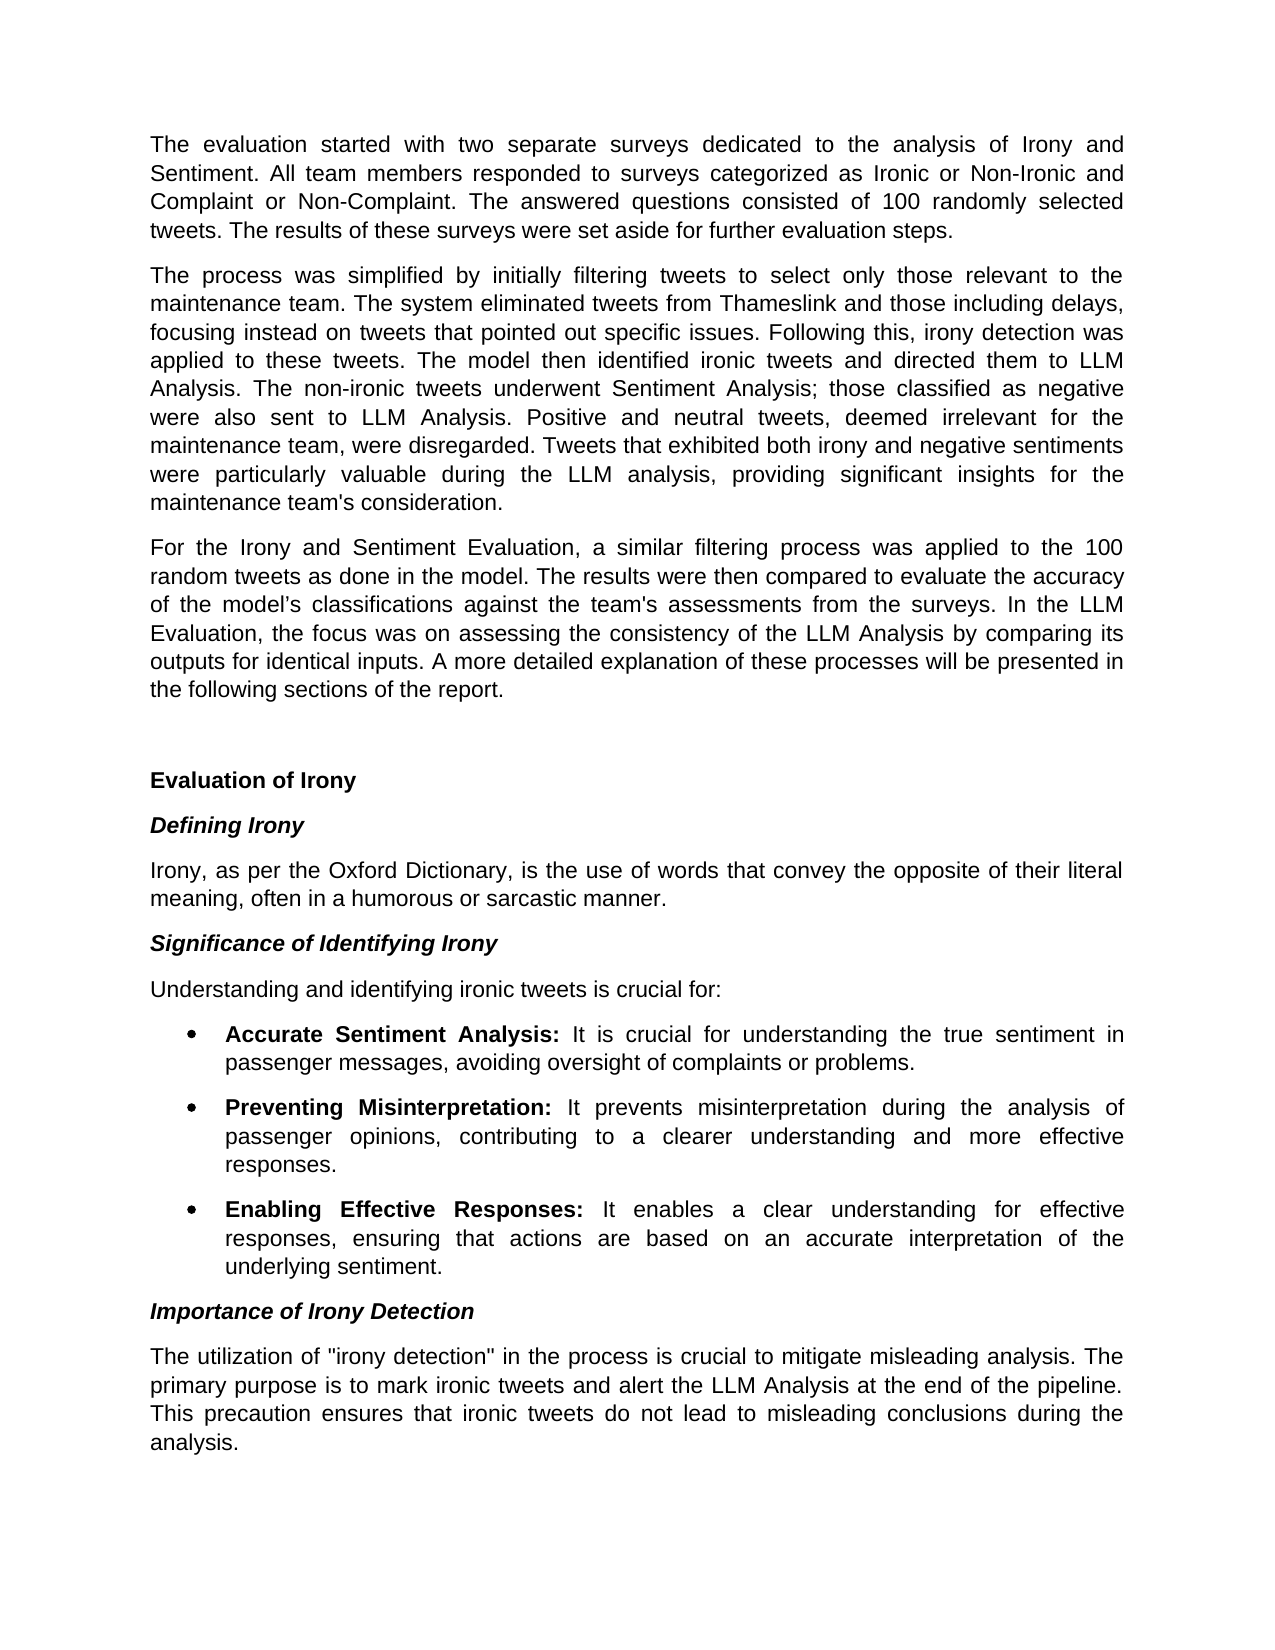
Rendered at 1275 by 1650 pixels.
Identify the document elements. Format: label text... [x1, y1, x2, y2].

text Understanding and identifying ironic tweets is crucial for: [150, 976, 1125, 1002]
text Irony, as per the Oxford Dictionary, is the use of words that convey the opposite of their literal meaning, often in a humorous or sarcastic manner. [150, 857, 1125, 912]
list Accurate Sentiment Analysis: It is crucial for understanding the true sentiment in passenger messages, avoiding oversight of complaints or problems. [187, 1021, 1125, 1075]
list Enabling Effective Responses: It enables a clear understanding for effective responses, ensuring that actions are based on an accurate interpretation of the underlying sentiment. [187, 1196, 1125, 1279]
text The process was simplified by initially filtering tweets to select only those relevant to the maintenance team. The system eliminated tweets from Thameslink and those including delays, focusing instead on tweets that pointed out specific issues. Following this, irony detection was applied to these tweets. The model then identified ironic tweets and directed them to LLM Analysis. The non-ironic tweets underwent Sentiment Analysis; those classified as negative were also sent to LLM Analysis. Positive and neutral tweets, deemed irrelevant for the maintenance team, were disregarded. Tweets that exhibited both irony and negative sentiments were particularly valuable during the LLM analysis, providing significant insights for the maintenance team's consideration. [150, 262, 1125, 516]
text The evaluation started with two separate surveys dedicated to the analysis of Irony and Sentiment. All team members responded to surveys categorized as Ironic or Non-Ironic and Complaint or Non-Complaint. The answered questions consisted of 100 randomly selected tweets. The results of these surveys were set aside for further evaluation steps. [150, 131, 1125, 243]
text For the Irony and Sentiment Evaluation, a similar filtering process was applied to the 100 random tweets as done in the model. The results were then compared to evaluate the accuracy of the model’s classifications against the team's assessments from the surveys. In the LLM Evaluation, the focus was on assessing the consistency of the LLM Analysis by comparing its outputs for identical inputs. A more detailed explanation of these processes will be presented in the following sections of the report. [150, 534, 1125, 703]
text Significance of Identifying Irony [150, 930, 1125, 957]
text Evaluation of Irony [150, 767, 1125, 793]
list Preventing Misinterpretation: It prevents misinterpretation during the analysis of passenger opinions, contributing to a clearer understanding and more effective responses. [187, 1094, 1125, 1177]
text Importance of Irony Detection [150, 1298, 1125, 1324]
text Defining Irony [150, 812, 1125, 838]
text The utilization of "irony detection" in the process is crucial to mitigate misleading analysis. The primary purpose is to mark ironic tweets and alert the LLM Analysis at the end of the pipeline. This precaution ensures that ironic tweets do not lead to misleading conclusions during the analysis. [150, 1343, 1125, 1455]
